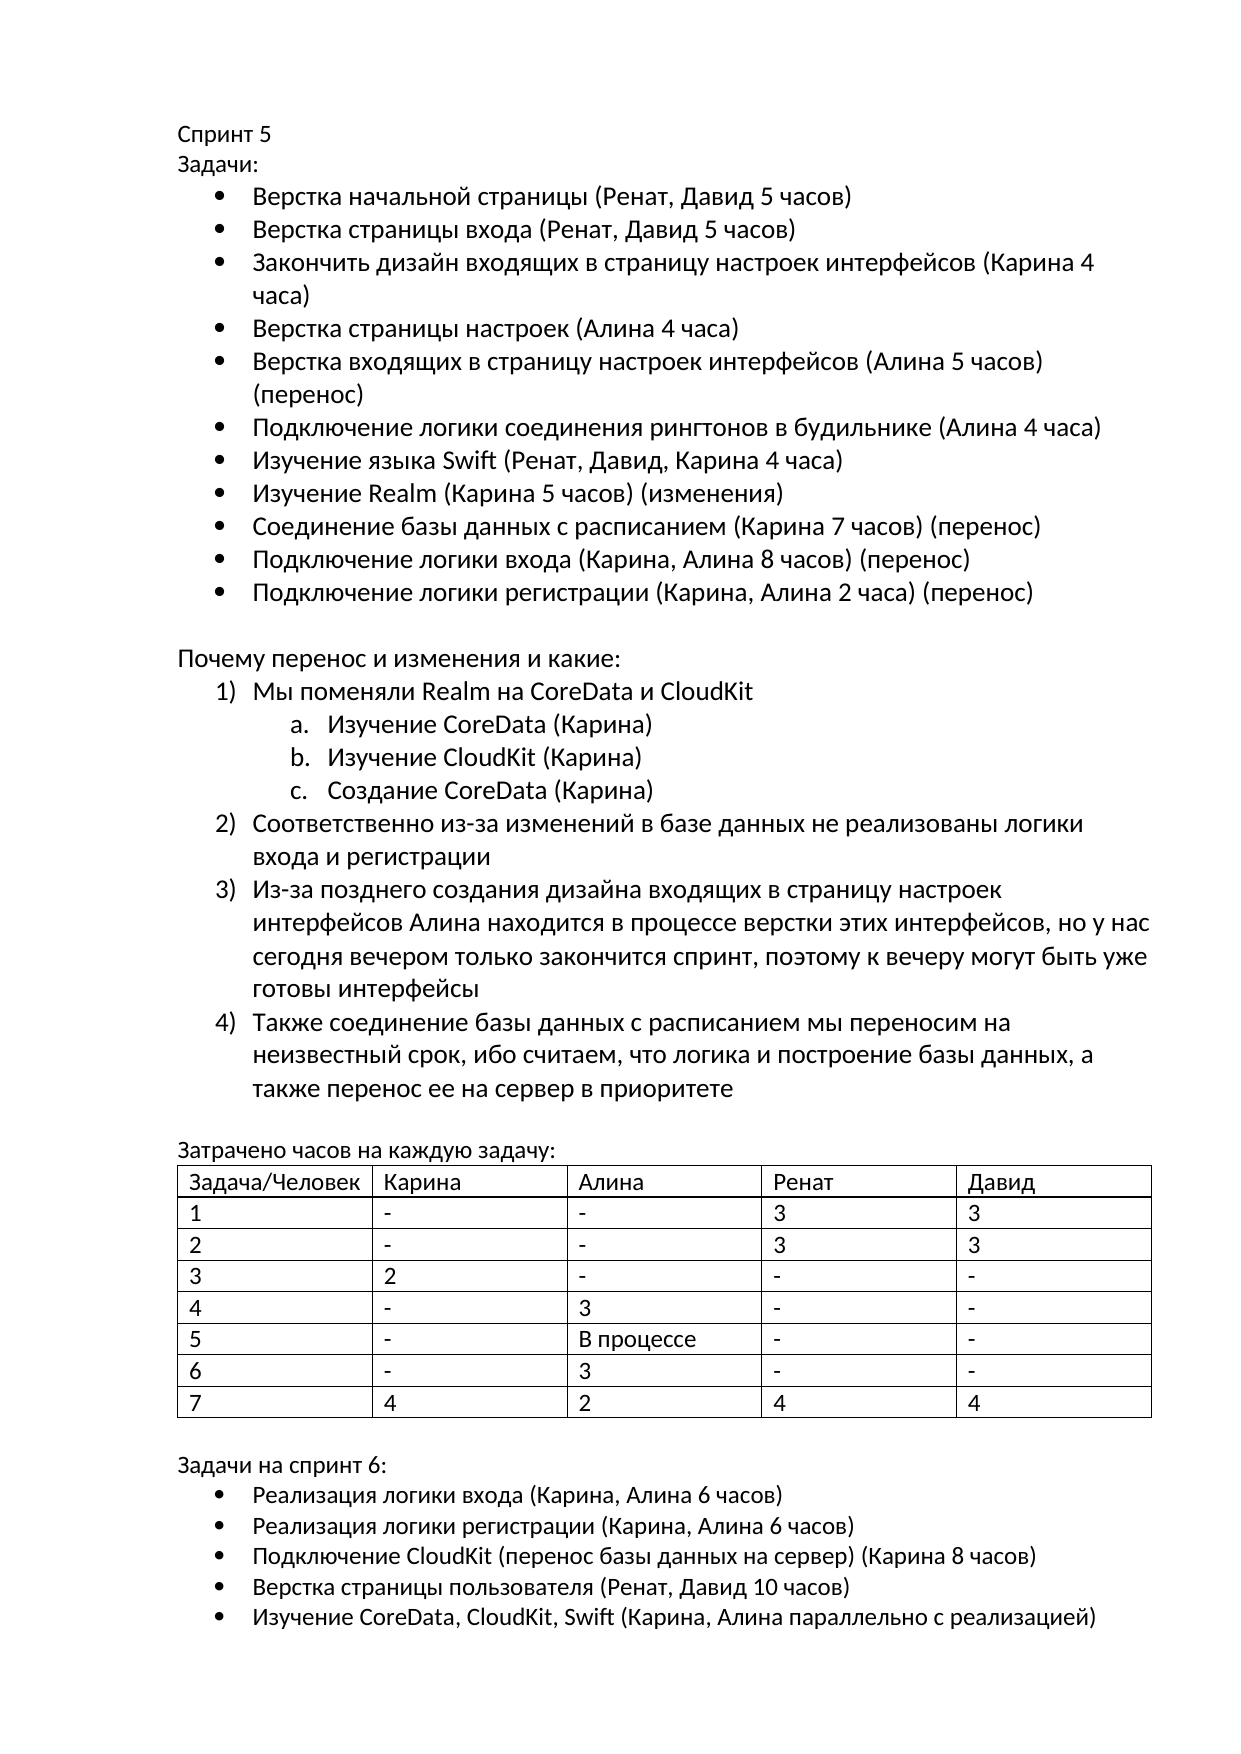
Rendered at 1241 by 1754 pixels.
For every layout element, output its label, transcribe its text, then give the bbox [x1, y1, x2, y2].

list Изучение CloudKit (Карина) [290, 741, 1152, 773]
table_cell 3 [957, 1198, 1151, 1228]
table_cell - [957, 1324, 1151, 1354]
table_header Давид [957, 1166, 1151, 1196]
text Задачи на спринт 6: [177, 1449, 1152, 1479]
table_cell - [957, 1261, 1151, 1291]
table_cell - [957, 1355, 1151, 1386]
list Из-за позднего создания дизайна входящих в страницу настроек интерфейсов Алина находится в процессе верстки этих интерфейсов, но у нас сегодня вечером только закончится спринт, поэтому к вечеру могут быть уже готовы интерфейсы [215, 873, 1152, 1005]
list Изучение Realm (Карина 5 часов) (изменения) [215, 476, 1152, 509]
list Изучение языка Swift (Ренат, Давид, Карина 4 часа) [215, 443, 1152, 476]
table_cell 3 [568, 1292, 761, 1323]
text Задачи: [177, 149, 1152, 179]
table_cell - [957, 1292, 1151, 1323]
list Верстка страницы пользователя (Ренат, Давид 10 часов) [215, 1571, 1152, 1601]
table_cell - [373, 1355, 567, 1386]
list Подключение логики регистрации (Карина, Алина 2 часа) (перенос) [215, 575, 1152, 608]
table_cell 3 [762, 1198, 956, 1228]
list Изучение CoreData (Карина) [290, 707, 1152, 741]
table_cell 2 [178, 1229, 372, 1259]
table_cell 4 [762, 1387, 956, 1417]
list Подключение логики соединения рингтонов в будильнике (Алина 4 часа) [215, 410, 1152, 443]
list Изучение CoreData, CloudKit, Swift (Карина, Алина параллельно с реализацией) [215, 1601, 1152, 1632]
table_cell 2 [373, 1261, 567, 1291]
table_cell 3 [178, 1261, 372, 1291]
text Затрачено часов на каждую задачу: [177, 1134, 1152, 1165]
table_cell - [762, 1324, 956, 1354]
list Подключение логики входа (Карина, Алина 8 часов) (перенос) [215, 542, 1152, 575]
table_cell 5 [178, 1324, 372, 1354]
text Спринт 5 [177, 118, 1152, 149]
list Создание CoreData (Карина) [290, 773, 1152, 807]
table_cell 7 [178, 1387, 372, 1417]
table_cell - [762, 1355, 956, 1386]
table_header Ренат [762, 1166, 956, 1196]
list Верстка страницы входа (Ренат, Давид 5 часов) [215, 212, 1152, 245]
list Верстка страницы настроек (Алина 4 часа) [215, 311, 1152, 344]
list Мы поменяли Realm на CoreData и CloudKit [215, 674, 1152, 707]
text Почему перенос и изменения и какие: [177, 641, 1152, 674]
table_cell 4 [957, 1387, 1151, 1417]
list Закончить дизайн входящих в страницу настроек интерфейсов (Карина 4 часа) [215, 245, 1152, 311]
table_cell 6 [178, 1355, 372, 1386]
table_cell - [373, 1229, 567, 1259]
table_header Алина [568, 1166, 761, 1196]
list Соединение базы данных с расписанием (Карина 7 часов) (перенос) [215, 509, 1152, 542]
table_cell - [762, 1292, 956, 1323]
list Верстка входящих в страницу настроек интерфейсов (Алина 5 часов) (перенос) [215, 344, 1152, 410]
table_header Задача/Человек [178, 1166, 372, 1196]
table_cell - [373, 1292, 567, 1323]
list Реализация логики входа (Карина, Алина 6 часов) [215, 1479, 1152, 1510]
table_cell - [373, 1198, 567, 1228]
table_cell - [568, 1229, 761, 1259]
list Верстка начальной страницы (Ренат, Давид 5 часов) [215, 179, 1152, 212]
table_cell 3 [957, 1229, 1151, 1259]
table_cell В процессе [568, 1324, 761, 1354]
table_cell 3 [762, 1229, 956, 1259]
table_cell 3 [568, 1355, 761, 1386]
table_cell 2 [568, 1387, 761, 1417]
table_cell - [762, 1261, 956, 1291]
table_cell 4 [178, 1292, 372, 1323]
list Реализация логики регистрации (Карина, Алина 6 часов) [215, 1510, 1152, 1540]
table_cell - [568, 1198, 761, 1228]
table_cell 1 [178, 1198, 372, 1228]
table_cell 4 [373, 1387, 567, 1417]
list Соответственно из-за изменений в базе данных не реализованы логики входа и регистрации [215, 807, 1152, 873]
table_cell - [568, 1261, 761, 1291]
list Подключение CloudKit (перенос базы данных на сервер) (Карина 8 часов) [215, 1540, 1152, 1571]
table_cell - [373, 1324, 567, 1354]
table_header Карина [373, 1166, 567, 1196]
list Также соединение базы данных с расписанием мы переносим на неизвестный срок, ибо считаем, что логика и построение базы данных, а также перенос ее на сервер в приоритете [215, 1005, 1152, 1104]
